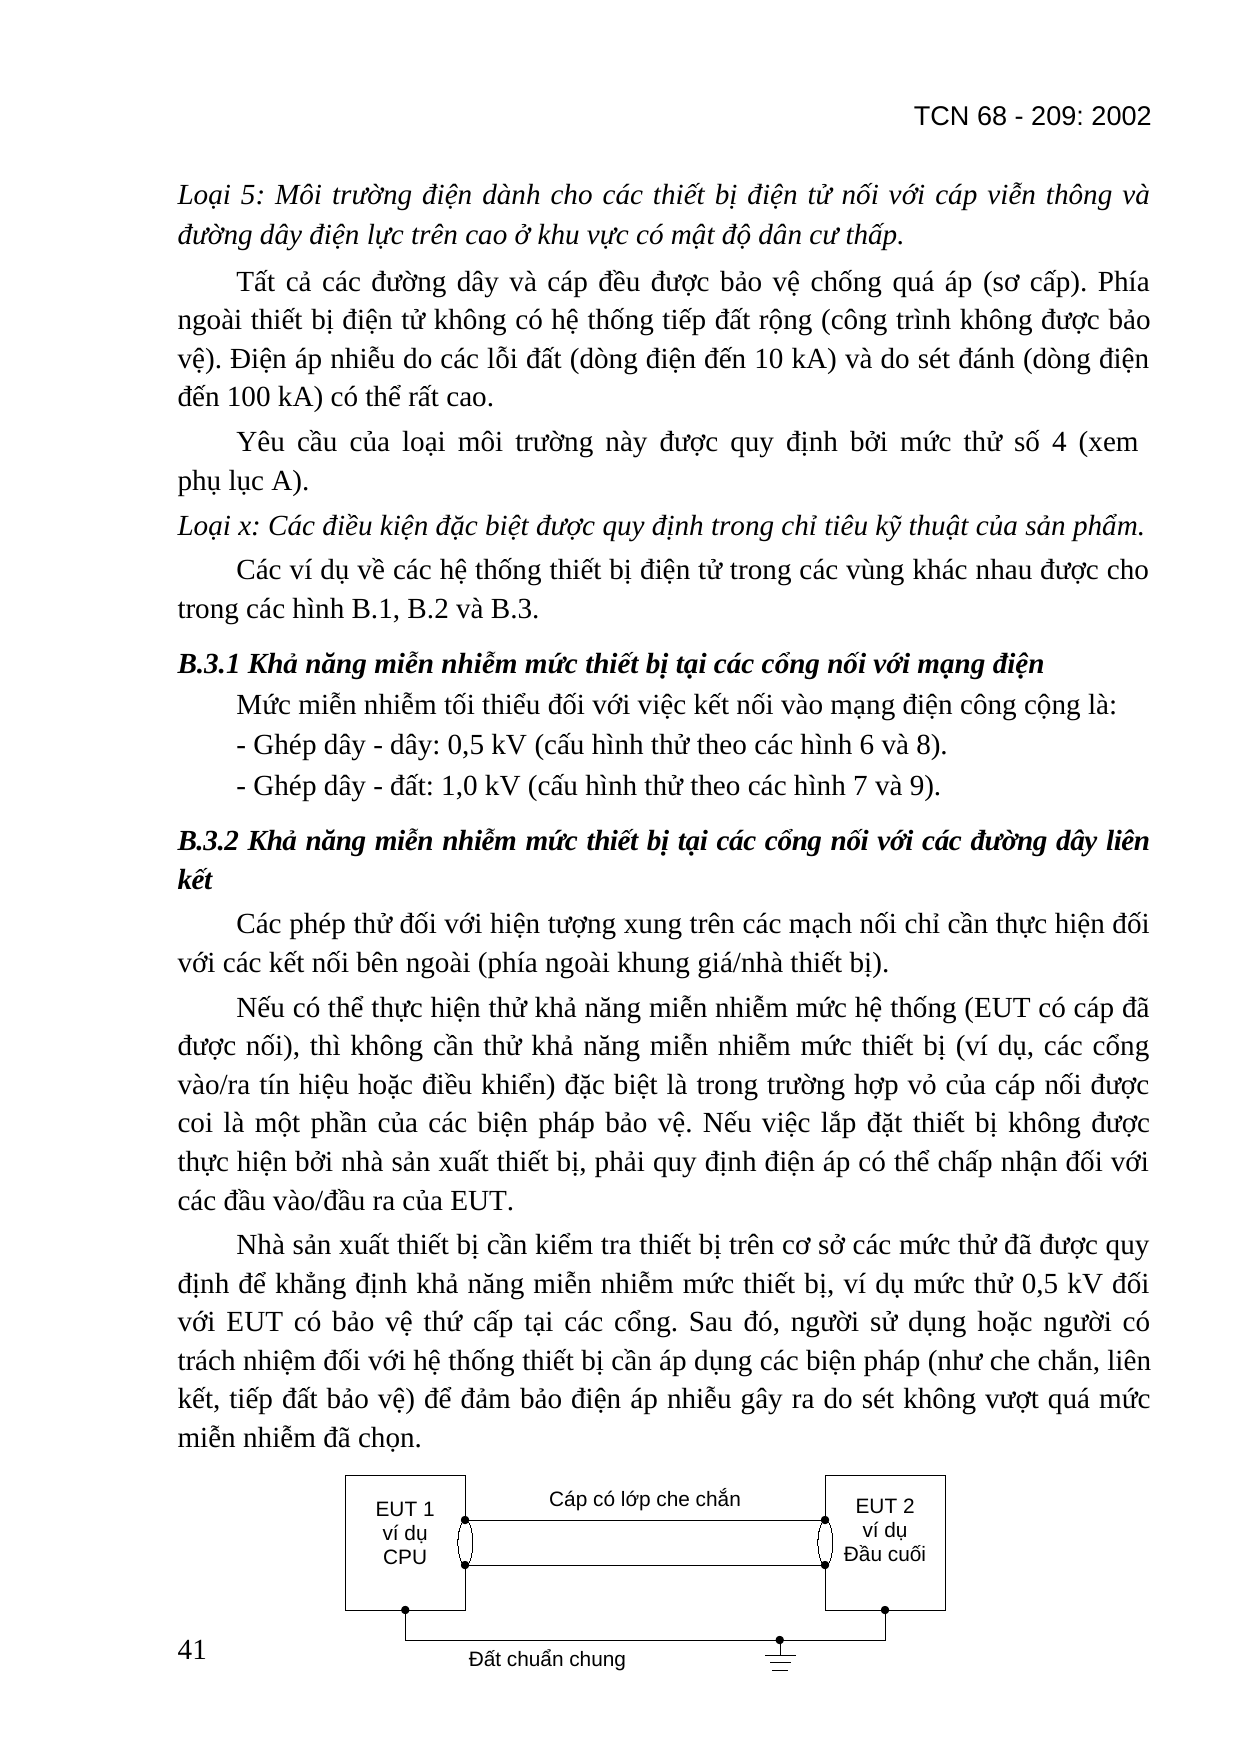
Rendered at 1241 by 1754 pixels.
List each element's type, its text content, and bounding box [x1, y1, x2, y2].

text Mức miễn nhiễm tối thiểu đối với việc kết nối vào mạng điện công cộng là: [177, 687, 1152, 720]
text Nếu có thể thực hiện thử khả năng miễn nhiễm mức hệ thống (EUT có cáp đã được nối), thì không cần thử khả năng miễn nhiễm mức thiết bị (ví dụ, các cổng vào/ra tín hiệu hoặc điều khiển) đặc biệt là trong trường hợp vỏ của cáp nối được coi là một phần của các biện pháp bảo vệ. Nếu việc lắp đặt thiết bị không được thực hiện bởi nhà sản xuất thiết bị, phải quy định điện áp có thể chấp nhận đối với các đầu vào/đầu ra của EUT. [177, 990, 1152, 1216]
text - Ghép dây - dây: 0,5 kV (cấu hình thử theo các hình 6 và 8). [177, 727, 1152, 761]
text Loại 5: Môi trường điện dành cho các thiết bị điện tử nối với cáp viễn thông và đường dây điện lực trên cao ở khu vực có mật độ dân cư thấp. [177, 177, 1152, 251]
text Các ví dụ về các hệ thống thiết bị điện tử trong các vùng khác nhau được cho trong các hình B.1, B.2 và B.3. [177, 552, 1152, 624]
text - Ghép dây - đất: 1,0 kV (cấu hình thử theo các hình 7 và 9). [177, 768, 1152, 802]
text B.3.1 Khả năng miễn nhiễm mức thiết bị tại các cổng nối với mạng điện [177, 646, 1152, 680]
text B.3.2 Khả năng miễn nhiễm mức thiết bị tại các cổng nối với các đường dây liên kết [177, 823, 1152, 895]
text Nhà sản xuất thiết bị cần kiểm tra thiết bị trên cơ sở các mức thử đã được quy định để khẳng định khả năng miễn nhiễm mức thiết bị, ví dụ mức thử 0,5 kV đối với EUT có bảo vệ thứ cấp tại các cổng. Sau đó, người sử dụng hoặc người có trách nhiệm đối với hệ thống thiết bị cần áp dụng các biện pháp (như che chắn, liên kết, tiếp đất bảo vệ) để đảm bảo điện áp nhiễu gây ra do sét không vượt quá mức miễn nhiễm đã chọn. [177, 1227, 1152, 1454]
text Các phép thử đối với hiện tượng xung trên các mạch nối chỉ cần thực hiện đối với các kết nối bên ngoài (phía ngoài khung giá/nhà thiết bị). [177, 907, 1152, 979]
text Tất cả các đường dây và cáp đều được bảo vệ chống quá áp (sơ cấp). Phía ngoài thiết bị điện tử không có hệ thống tiếp đất rộng (công trình không được bảo vệ). Điện áp nhiễu do các lỗi đất (dòng điện đến 10 kA) và do sét đánh (dòng điện đến 100 kA) có thể rất cao. [177, 264, 1152, 413]
text Yêu cầu của loại môi trường này được quy định bởi mức thử số 4 (xem phụ lục A). [177, 424, 1152, 496]
text Loại x: Các điều kiện đặc biệt được quy định trong chỉ tiêu kỹ thuật của sản phẩm. [177, 508, 1152, 541]
